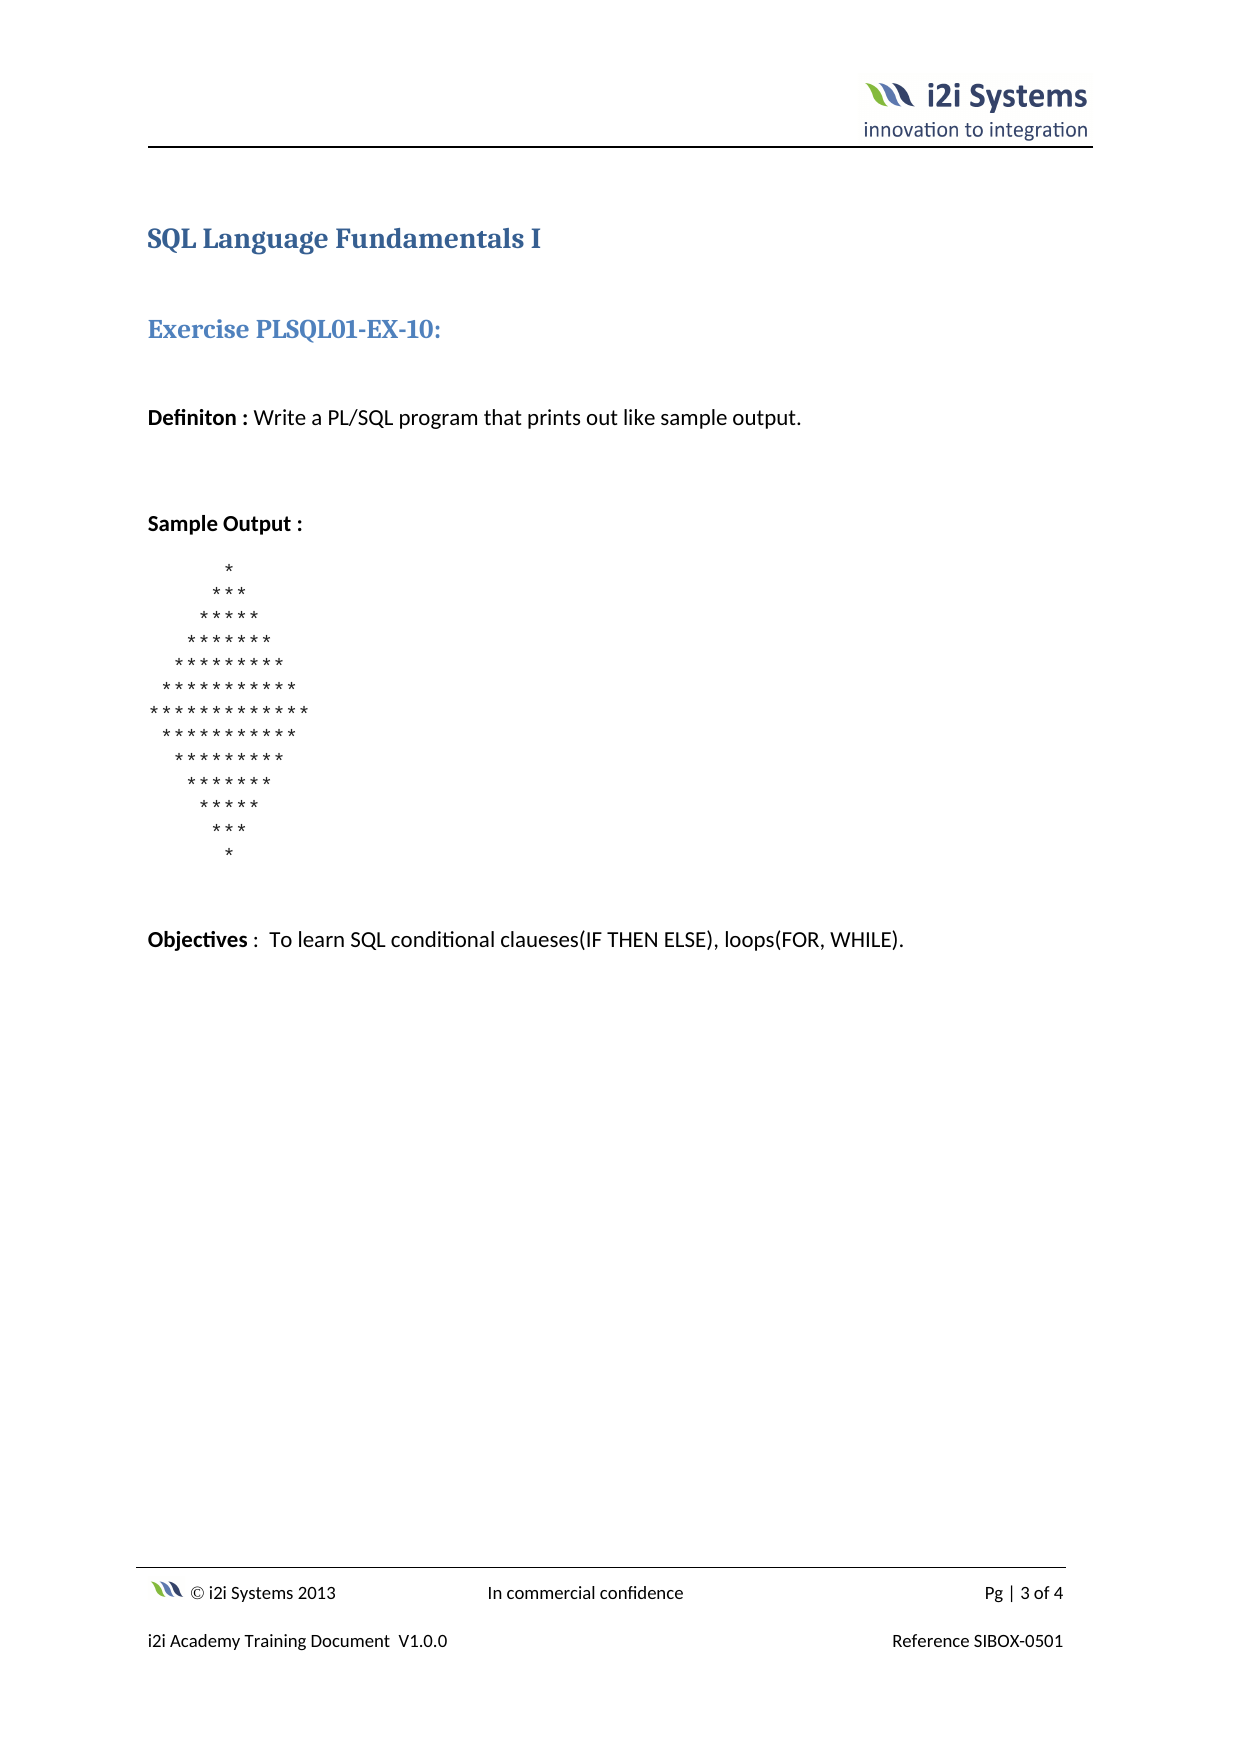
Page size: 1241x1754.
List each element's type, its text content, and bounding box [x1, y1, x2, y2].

picture [147, 1576, 186, 1600]
text ******* [148, 775, 1093, 798]
text Definiton : Write a PL/SQL program that prints out like sample output. [148, 403, 1093, 431]
text *********** [148, 680, 1093, 704]
subtitle Exercise PLSQL01-EX-10: [148, 314, 1093, 345]
text ******* [148, 633, 1093, 656]
text Objectives : To learn SQL conditional claueses(IF THEN ELSE), loops(FOR, WHILE). [148, 925, 1093, 953]
subtitle SQL Language Fundamentals I [148, 222, 1093, 256]
text * [148, 562, 1093, 586]
text ********* [148, 751, 1093, 775]
text *** [148, 586, 1093, 609]
text *** [148, 822, 1093, 846]
text ************* [148, 704, 1093, 727]
text * [148, 846, 1093, 869]
text ***** [148, 798, 1093, 822]
picture [857, 73, 1094, 145]
text *********** [148, 727, 1093, 751]
text Sample Output : [148, 509, 1093, 537]
text ***** [148, 609, 1093, 633]
text ********* [148, 656, 1093, 680]
